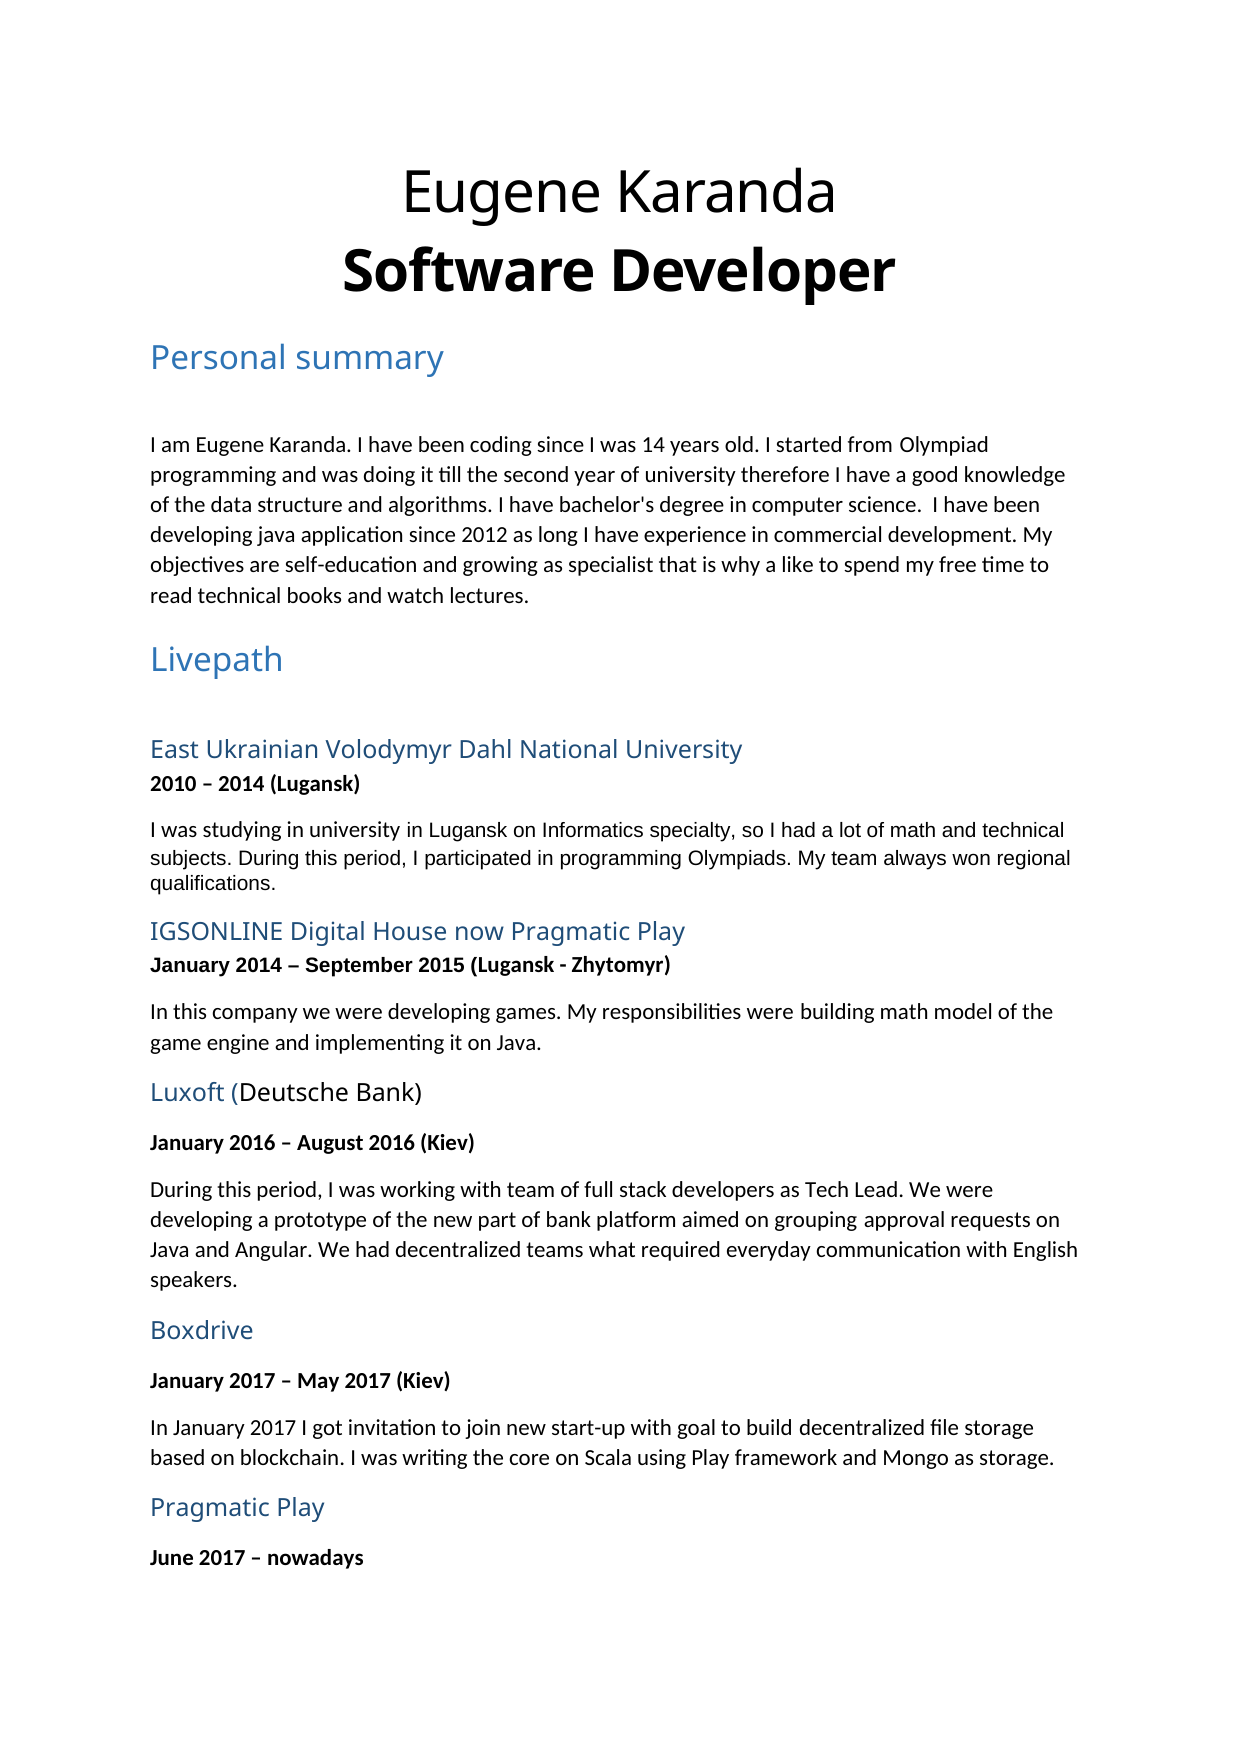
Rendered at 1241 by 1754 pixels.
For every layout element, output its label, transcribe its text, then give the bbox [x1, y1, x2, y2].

text January 2016 – August 2016 (Kiev) [150, 1128, 1090, 1156]
subtitle East Ukrainian Volodymyr Dahl National University [150, 732, 1090, 766]
text I was studying in university in Lugansk on Informatics specialty, so I had a lot of math and technical subjects. During this period, I participated in programming Olympiads. My team always won regional qualifications. [150, 816, 1090, 895]
text 2010 – 2014 (Lugansk) [150, 769, 1090, 797]
title Software Developer [150, 229, 1090, 309]
text In January 2017 I got invitation to join new start-up with goal to build decentralized file storage based on blockchain. I was writing the core on Scala using Play framework and Mongo as storage. [150, 1413, 1090, 1471]
text Boxdrive [150, 1312, 1090, 1346]
subtitle Livepath [150, 636, 1090, 681]
text During this period, I was working with team of full stack developers as Tech Lead. We were developing a prototype of the new part of bank platform aimed on grouping approval requests on Java and Angular. We had decentralized teams what required everyday communication with English speakers. [150, 1175, 1090, 1293]
text January 2017 – May 2017 (Kiev) [150, 1366, 1090, 1394]
text I am Eugene Karanda. I have been coding since I was 14 years old. I started from Olympiad programming and was doing it till the second year of university therefore I have a good knowledge of the data structure and algorithms. I have bachelor's degree in computer science. I have been developing java application since 2012 as long I have experience in commercial development. My objectives are self-education and growing as specialist that is why a like to spend my free time to read technical books and watch lectures. [150, 430, 1090, 609]
text Luxoft (Deutsche Bank) [150, 1074, 1090, 1108]
text January 2014 – September 2015 (Lugansk - Zhytomyr) [150, 951, 1090, 978]
text June 2017 – nowadays [150, 1543, 1090, 1571]
subtitle IGSONLINE Digital House now Pragmatic Play [150, 914, 1090, 948]
title Eugene Karanda [150, 150, 1090, 229]
text In this company we were developing games. My responsibilities were building math model of the game engine and implementing it on Java. [150, 997, 1090, 1056]
text Pragmatic Play [150, 1490, 1090, 1524]
subtitle Personal summary [150, 334, 1090, 379]
